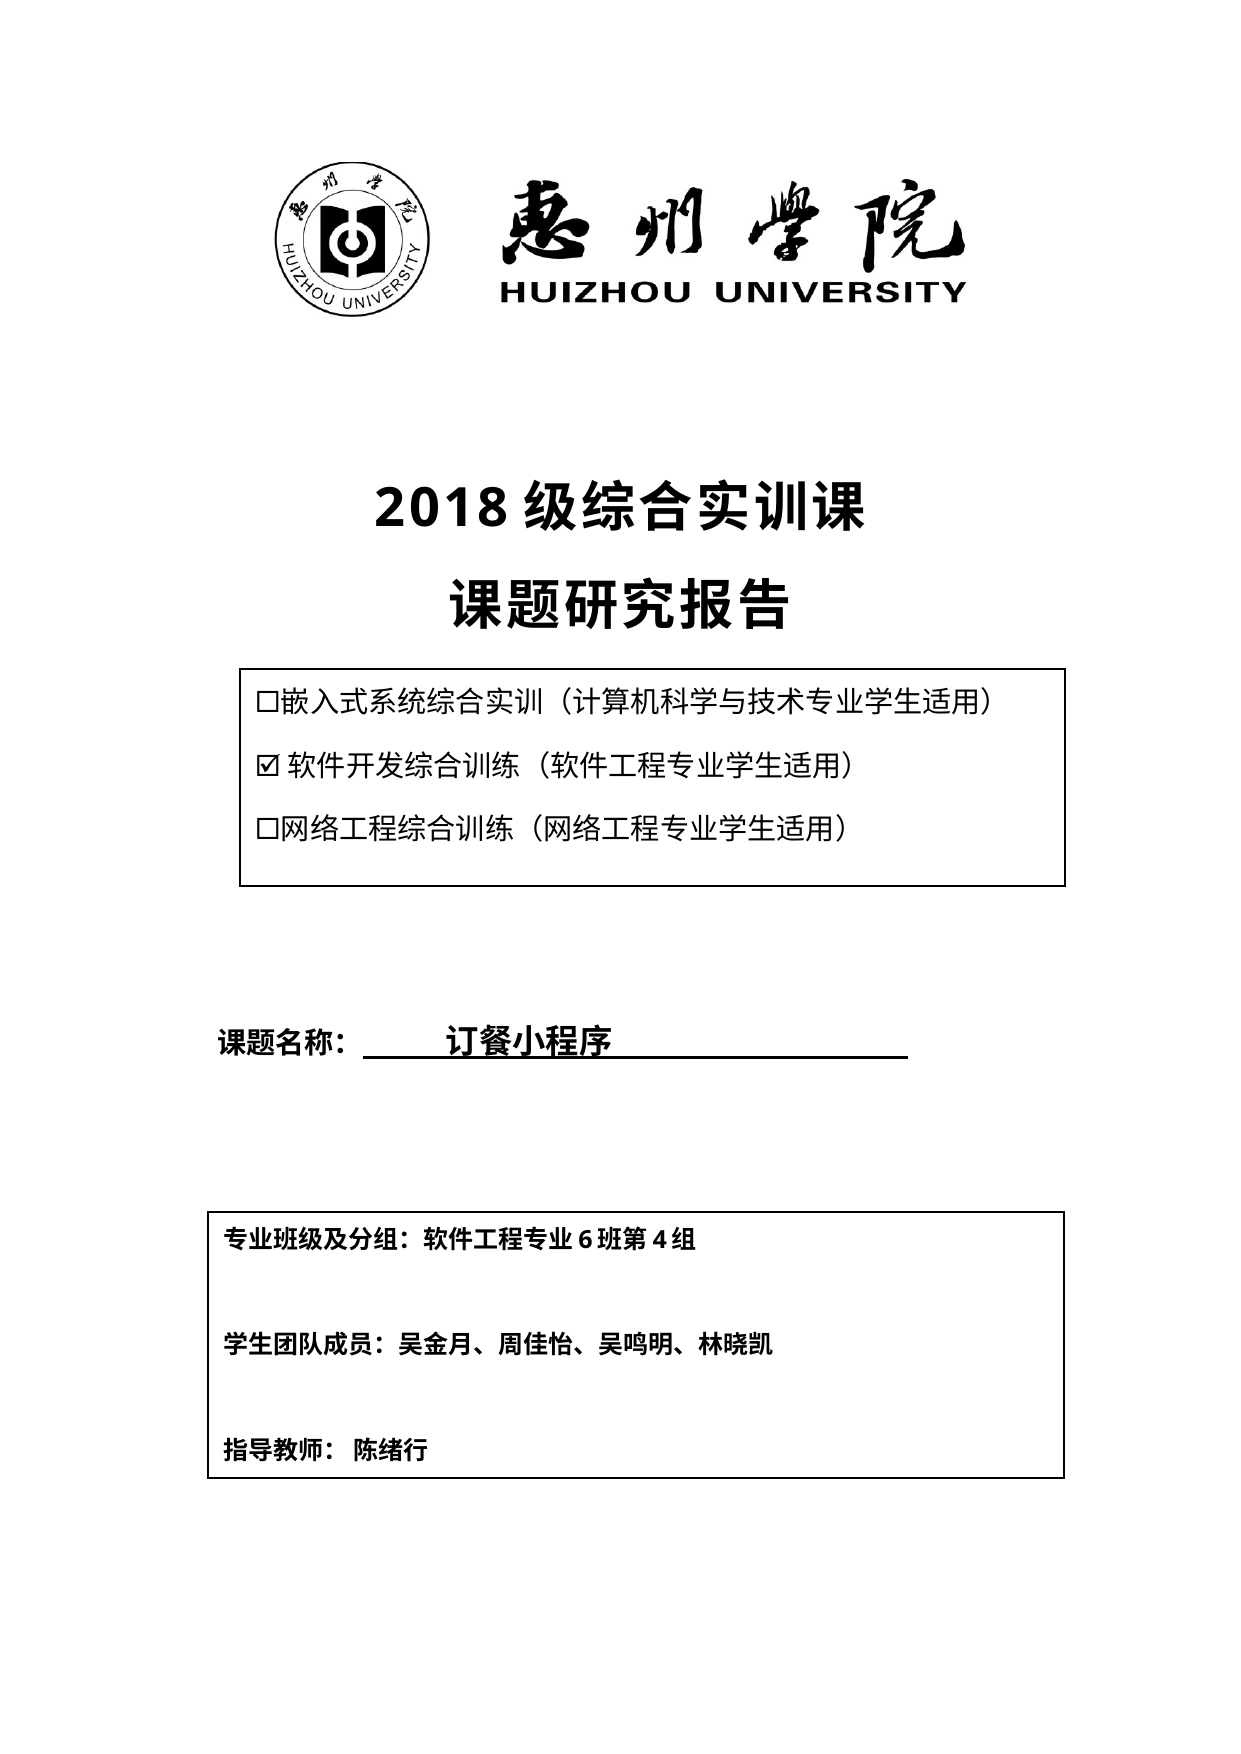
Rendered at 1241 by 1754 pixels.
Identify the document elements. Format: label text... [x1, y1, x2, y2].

text 2018级综合实训课 [187, 454, 1053, 552]
text 课题研究报告 [187, 552, 1053, 649]
text 课题名称： 订餐小程序 [187, 1007, 1053, 1072]
picture [274, 162, 966, 317]
